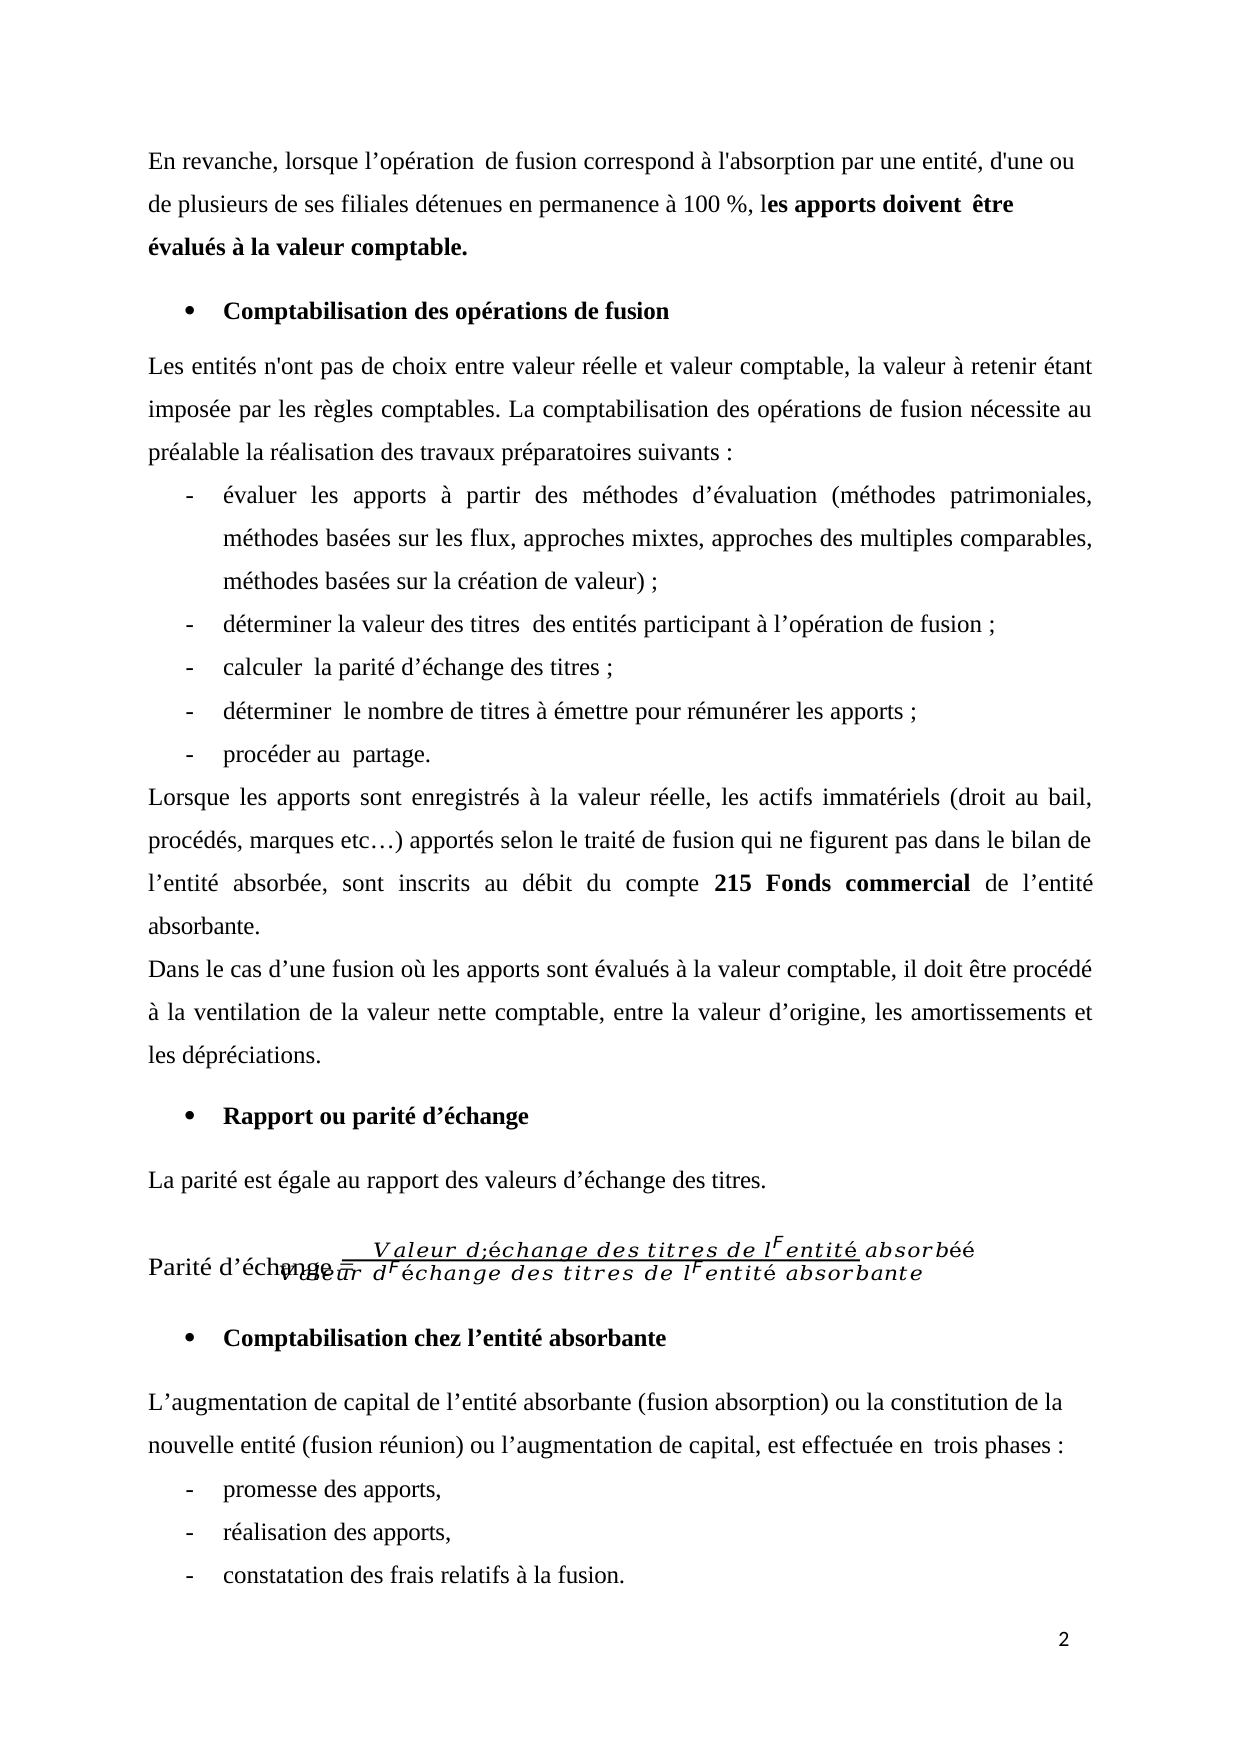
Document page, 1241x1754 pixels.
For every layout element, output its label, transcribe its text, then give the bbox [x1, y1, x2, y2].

list évaluer les apports à partir des méthodes d’évaluation (méthodes patrimoniales, méthodes basées sur les flux, approches mixtes, approches des multiples comparables, méthodes basées sur la création de valeur) ; [185, 480, 1093, 595]
list calculer la parité d’échange des titres ; [185, 652, 1181, 681]
list déterminer la valeur des titres des entités participant à l’opération de fusion ; [185, 609, 1181, 638]
text Les entités n'ont pas de choix entre valeur réelle et valeur comptable, la valeur à retenir étant imposée par les règles comptables. La comptabilisation des opérations de fusion nécessite au préalable la réalisation des travaux préparatoires suivants : [148, 351, 1093, 466]
text Lorsque les apports sont enregistrés à la valeur réelle, les actifs immatériels (droit au bail, procédés, marques etc…) apportés selon le traité de fusion qui ne figurent pas dans le bilan de l’entité absorbée, sont inscrits au débit du compte 215 Fonds commercial de l’entité absorbante. [148, 782, 1093, 940]
text Parité d’échange = 𝑉𝑎𝑙𝑒𝑢𝑟 𝑑;é𝑐ℎ𝑎𝑛𝑔𝑒 𝑑𝑒𝑠 𝑡𝑖𝑡𝑟𝑒𝑠 𝑑𝑒 𝑙𝘍𝑒𝑛𝑡𝑖𝑡é 𝑎𝑏𝑠𝑜𝑟𝑏éé [148, 1230, 1181, 1264]
subtitle Comptabilisation des opérations de fusion [185, 296, 1181, 325]
subtitle Rapport ou parité d’échange [185, 1101, 1181, 1130]
subtitle Comptabilisation chez l’entité absorbante [185, 1323, 1181, 1352]
text La parité est égale au rapport des valeurs d’échange des titres. [148, 1165, 1181, 1194]
text L’augmentation de capital de l’entité absorbante (fusion absorption) ou la constitution de la nouvelle entité (fusion réunion) ou l’augmentation de capital, est effectuée en trois phases : [148, 1387, 1089, 1459]
list déterminer le nombre de titres à émettre pour rémunérer les apports ; [185, 696, 1181, 724]
list constatation des frais relatifs à la fusion. [185, 1560, 1181, 1588]
list réalisation des apports, [185, 1517, 1181, 1545]
text 𝑉𝑎𝑙𝑒𝑢𝑟 𝑑𝘍é𝑐ℎ𝑎𝑛𝑔𝑒 𝑑𝑒𝑠 𝑡𝑖𝑡𝑟𝑒𝑠 𝑑𝑒 𝑙𝘍𝑒𝑛𝑡𝑖𝑡é 𝑎𝑏𝑠𝑜𝑟𝑏𝑎𝑛𝑡𝑒 [159, 1264, 1042, 1285]
list promesse des apports, [185, 1474, 1181, 1502]
text En revanche, lorsque l’opération de fusion correspond à l'absorption par une entité, d'une ou de plusieurs de ses filiales détenues en permanence à 100 %, les apports doivent être évalués à la valeur comptable. [148, 146, 1089, 261]
text Dans le cas d’une fusion où les apports sont évalués à la valeur comptable, il doit être procédé à la ventilation de la valeur nette comptable, entre la valeur d’origine, les amortissements et les dépréciations. [148, 954, 1093, 1069]
list procéder au partage. [185, 739, 1181, 767]
